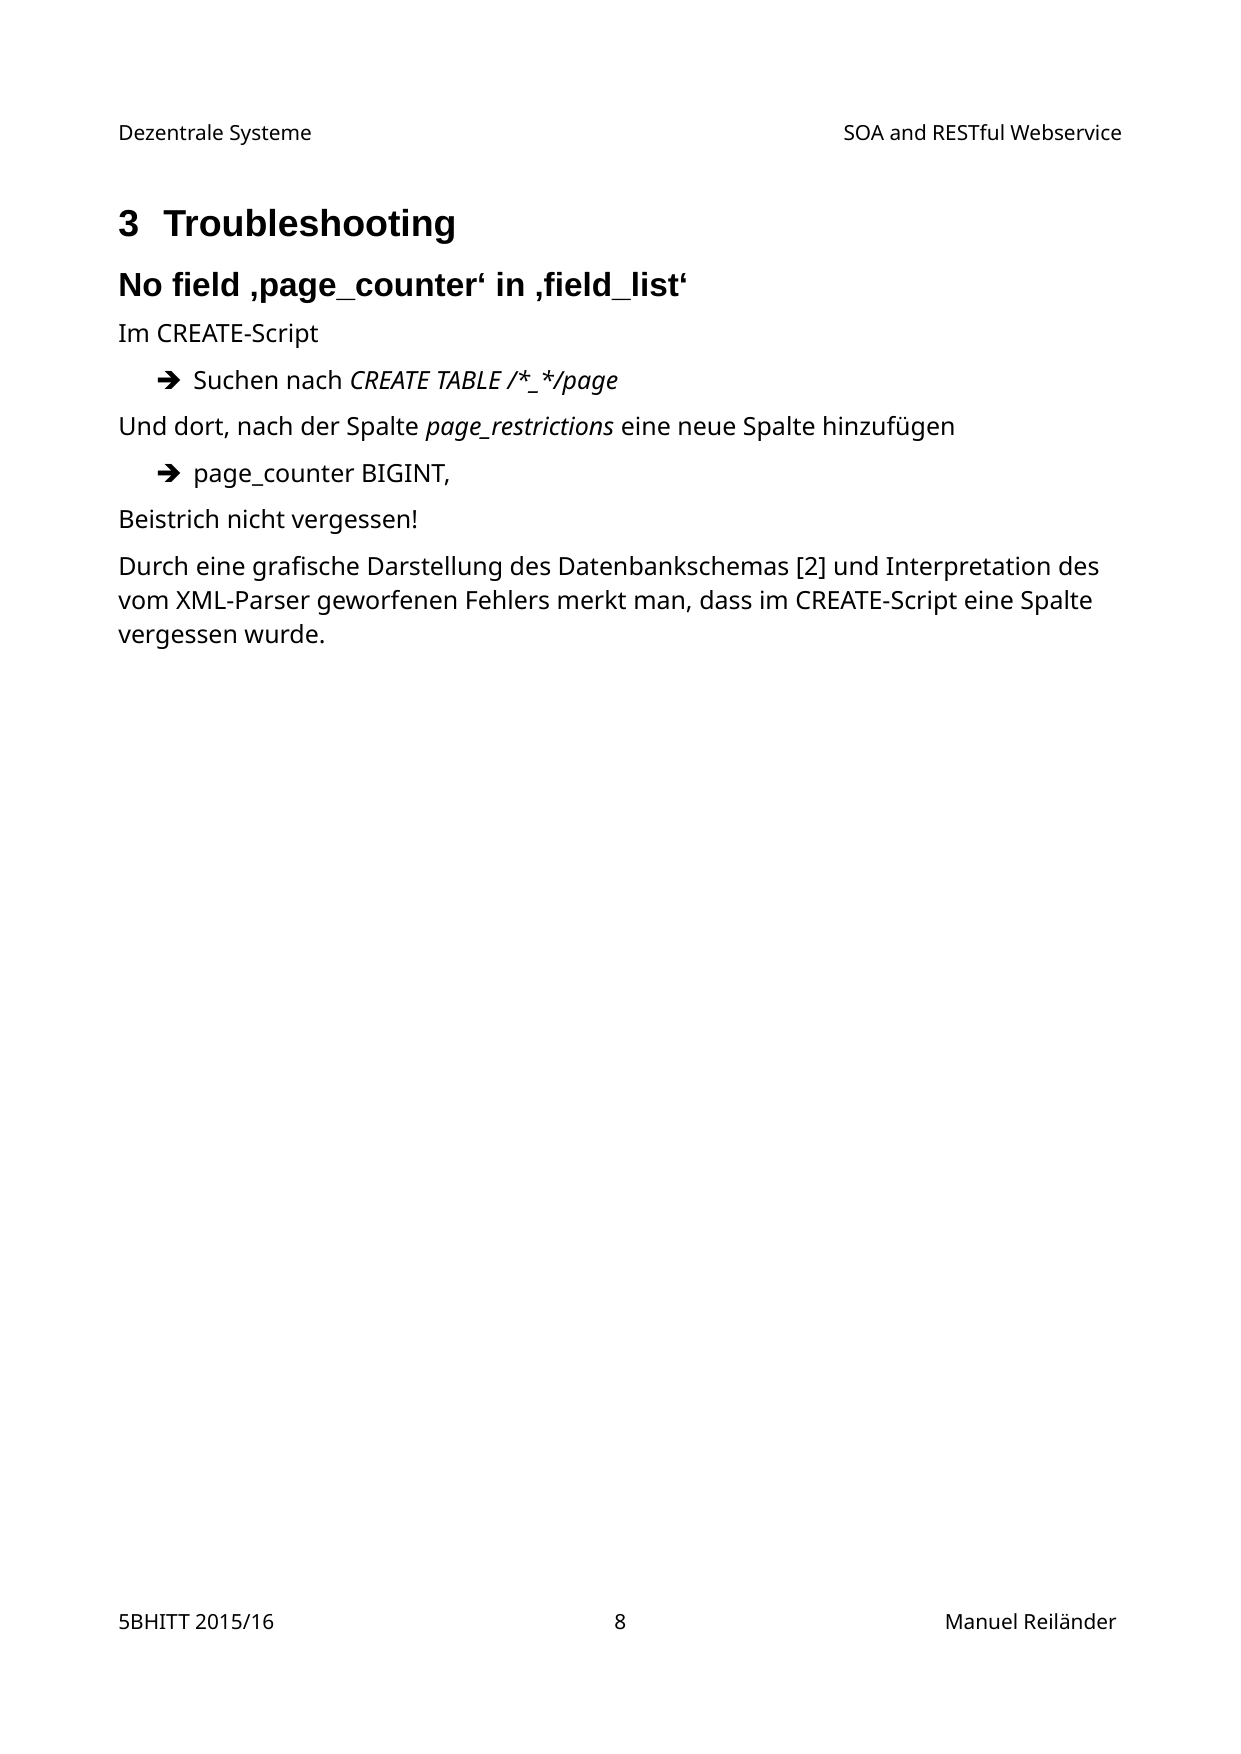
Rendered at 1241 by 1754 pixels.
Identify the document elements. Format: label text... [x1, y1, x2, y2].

text Durch eine grafische Darstellung des Datenbankschemas [2] und Interpretation des vom XML-Parser geworfenen Fehlers merkt man, dass im CREATE-Script eine Spalte vergessen wurde. [118, 549, 1122, 651]
subtitle Troubleshooting [118, 201, 1122, 244]
list page_counter BIGINT, [156, 456, 1122, 489]
text Und dort, nach der Spalte page_restrictions eine neue Spalte hinzufügen [118, 409, 1122, 443]
text Beistrich nicht vergessen! [118, 502, 1122, 536]
text Im CREATE-Script [118, 316, 1122, 350]
subtitle No field ‚page_counter‘ in ‚field_list‘ [118, 265, 1122, 303]
list Suchen nach CREATE TABLE /*_*/page [156, 362, 1122, 396]
